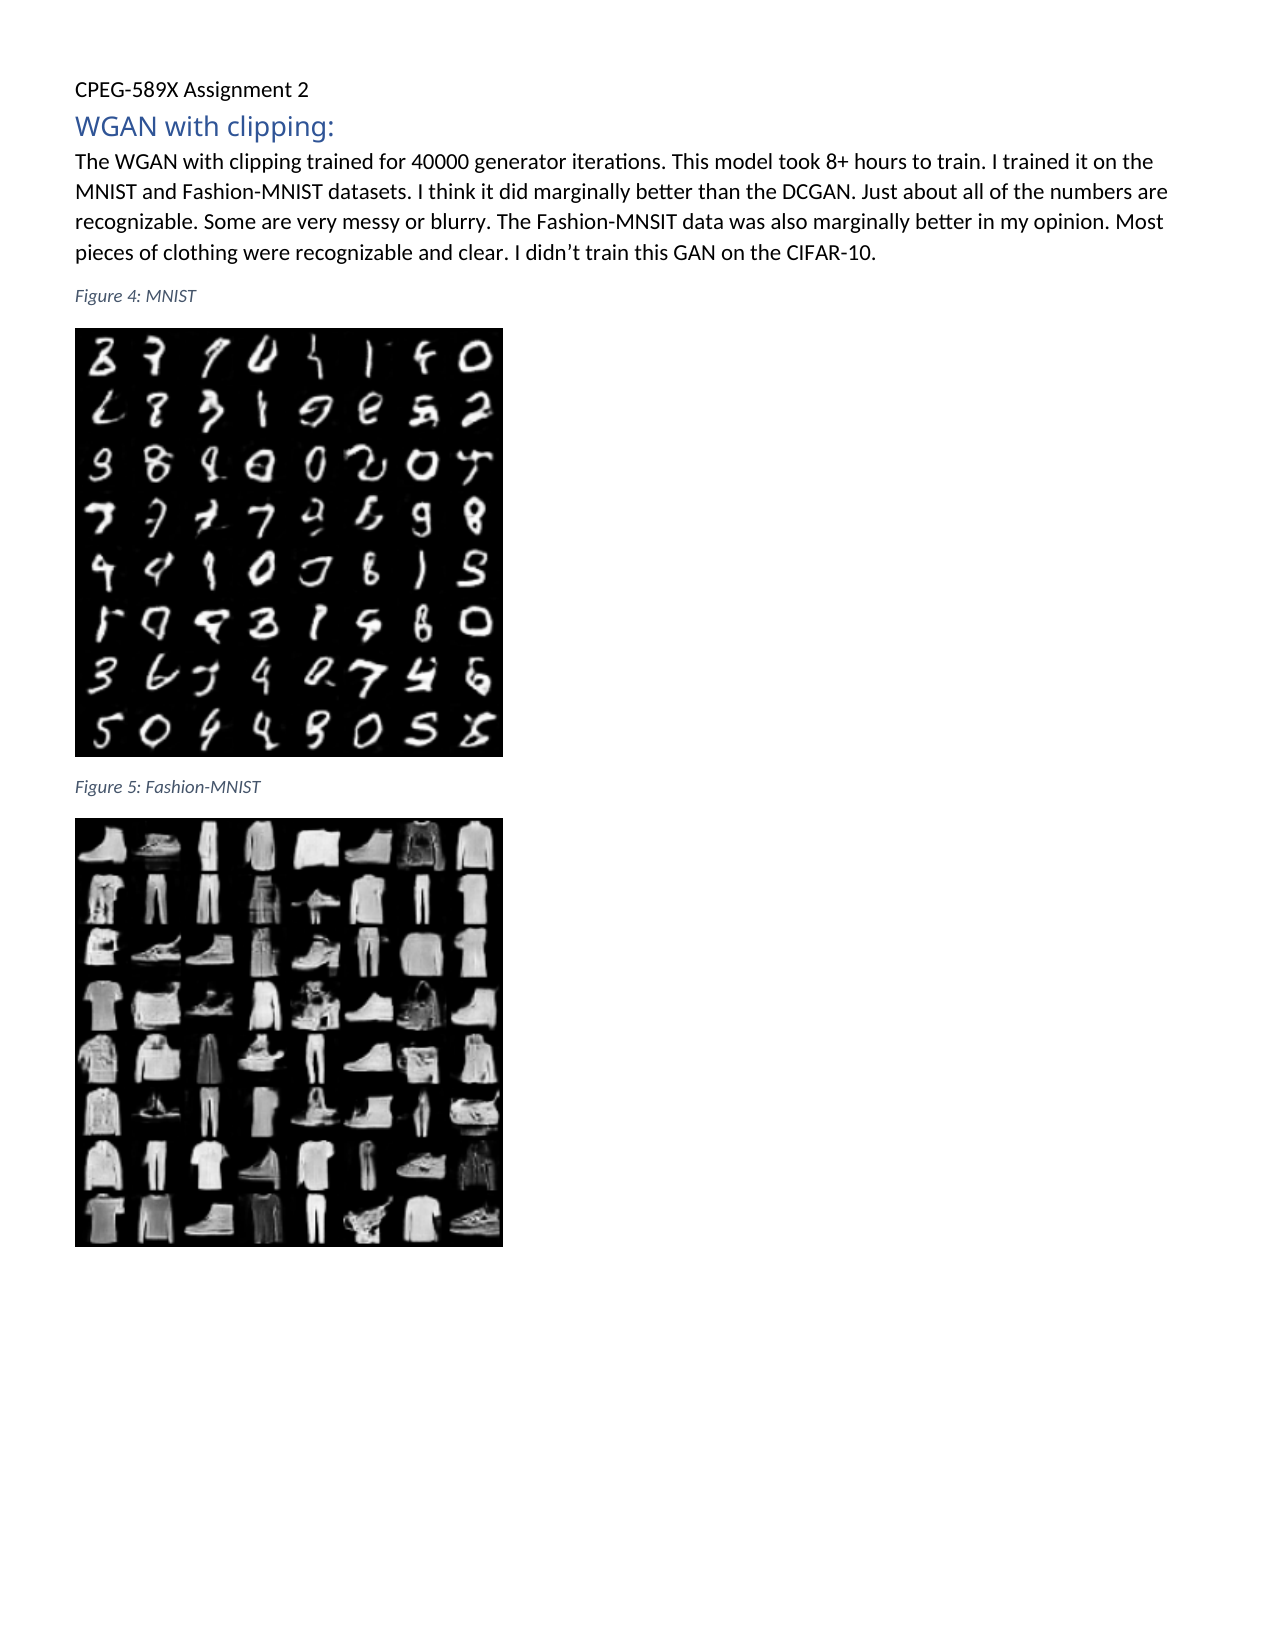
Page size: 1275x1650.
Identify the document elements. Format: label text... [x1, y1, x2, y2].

picture [75, 818, 503, 1247]
picture [75, 328, 503, 757]
text The WGAN with clipping trained for 40000 generator iterations. This model took 8+ hours to train. I trained it on the MNIST and Fashion-MNIST datasets. I think it did marginally better than the DCGAN. Just about all of the numbers are recognizable. Some are very messy or blurry. The Fashion-MNSIT data was also marginally better in my opinion. Most pieces of clothing were recognizable and clear. I didn’t train this GAN on the CIFAR-10. [75, 147, 1200, 266]
text Figure 5: Fashion-MNIST [75, 775, 1200, 798]
subtitle WGAN with clipping: [75, 107, 1200, 144]
